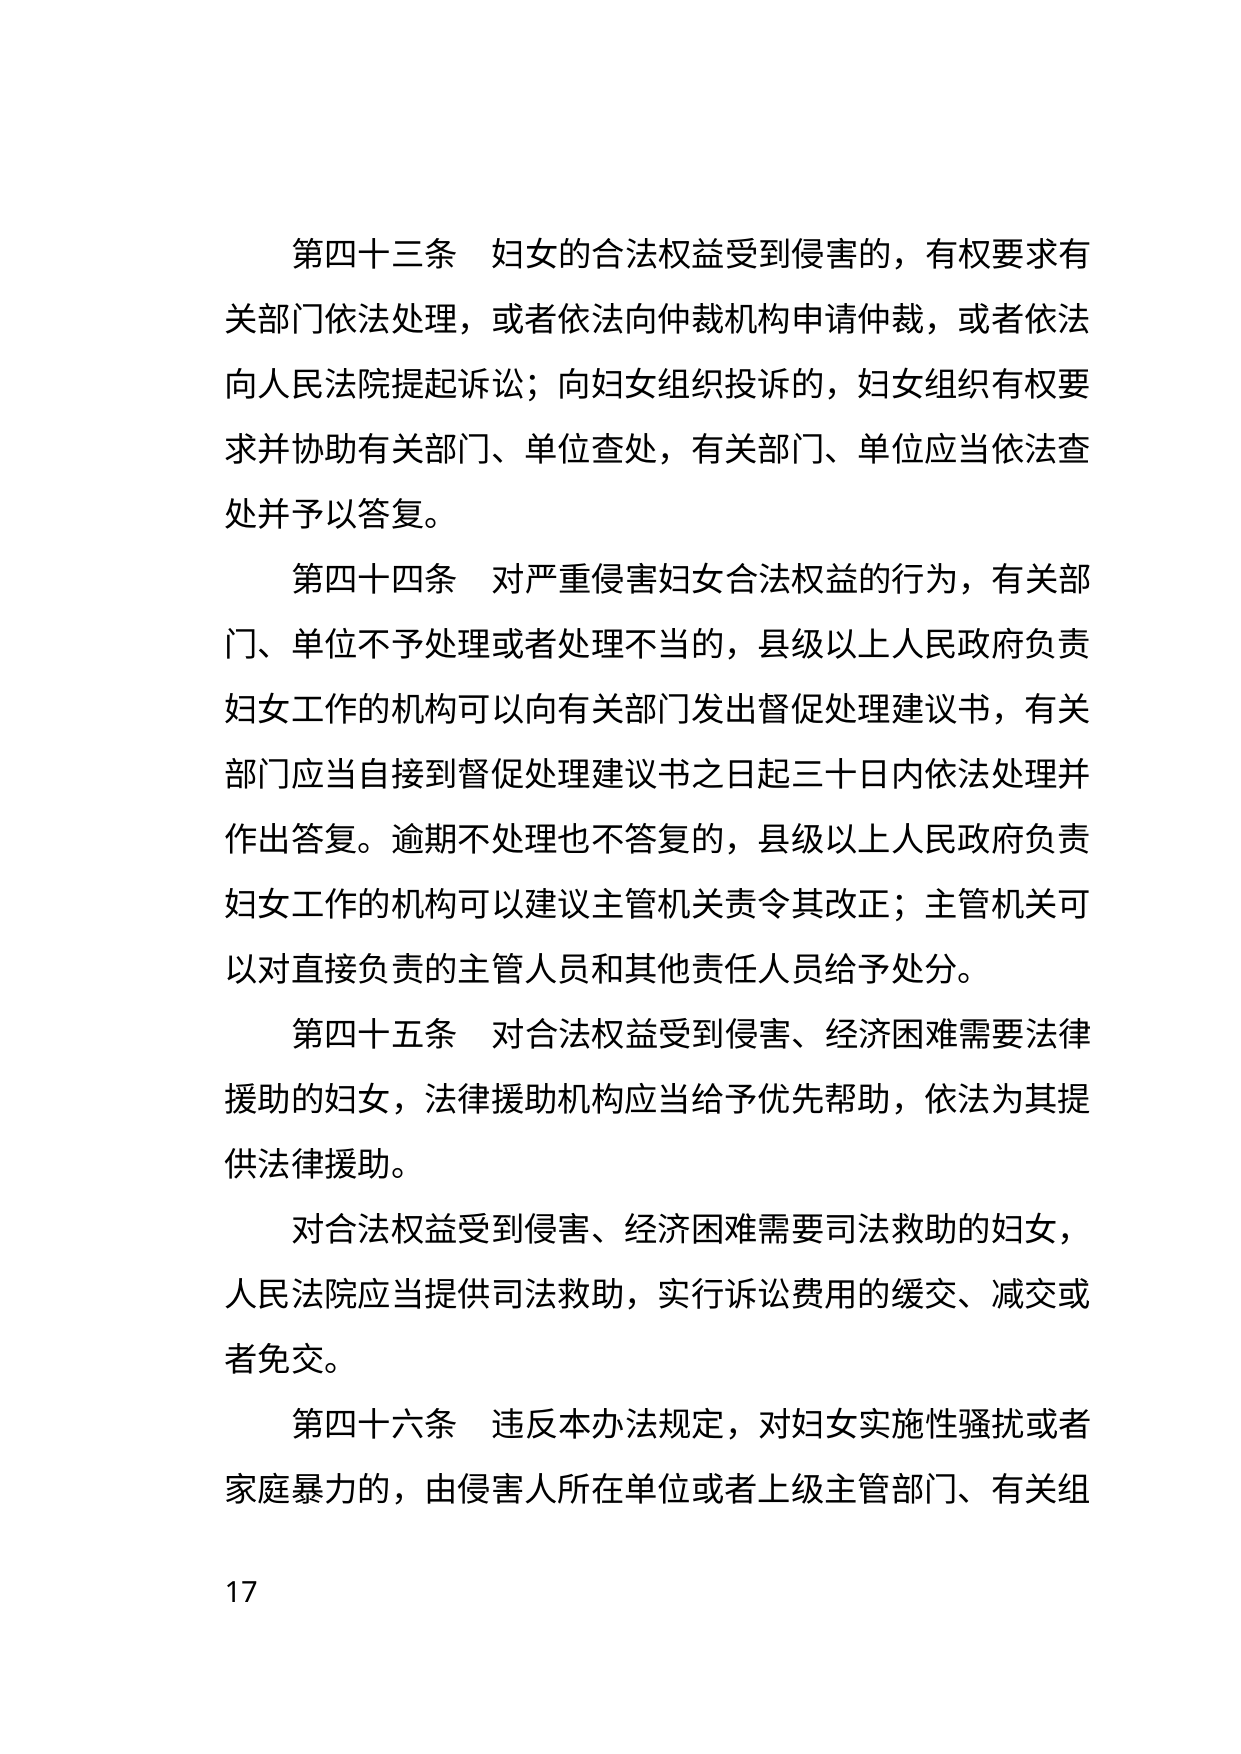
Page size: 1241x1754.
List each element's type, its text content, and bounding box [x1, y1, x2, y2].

text 第四十三条 妇女的合法权益受到侵害的，有权要求有关部门依法处理，或者依法向仲裁机构申请仲裁，或者依法向人民法院提起诉讼；向妇女组织投诉的，妇女组织有权要求并协助有关部门、单位查处，有关部门、单位应当依法查处并予以答复。 [224, 219, 1093, 544]
text 对合法权益受到侵害、经济困难需要司法救助的妇女，人民法院应当提供司法救助，实行诉讼费用的缓交、减交或者免交。 [224, 1194, 1093, 1389]
text 第四十四条 对严重侵害妇女合法权益的行为，有关部门、单位不予处理或者处理不当的，县级以上人民政府负责妇女工作的机构可以向有关部门发出督促处理建议书，有关部门应当自接到督促处理建议书之日起三十日内依法处理并作出答复。逾期不处理也不答复的，县级以上人民政府负责妇女工作的机构可以建议主管机关责令其改正；主管机关可以对直接负责的主管人员和其他责任人员给予处分。 [224, 544, 1093, 999]
text 第四十五条 对合法权益受到侵害、经济困难需要法律援助的妇女，法律援助机构应当给予优先帮助，依法为其提供法律援助。 [224, 999, 1093, 1194]
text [224, 1389, 1093, 1519]
